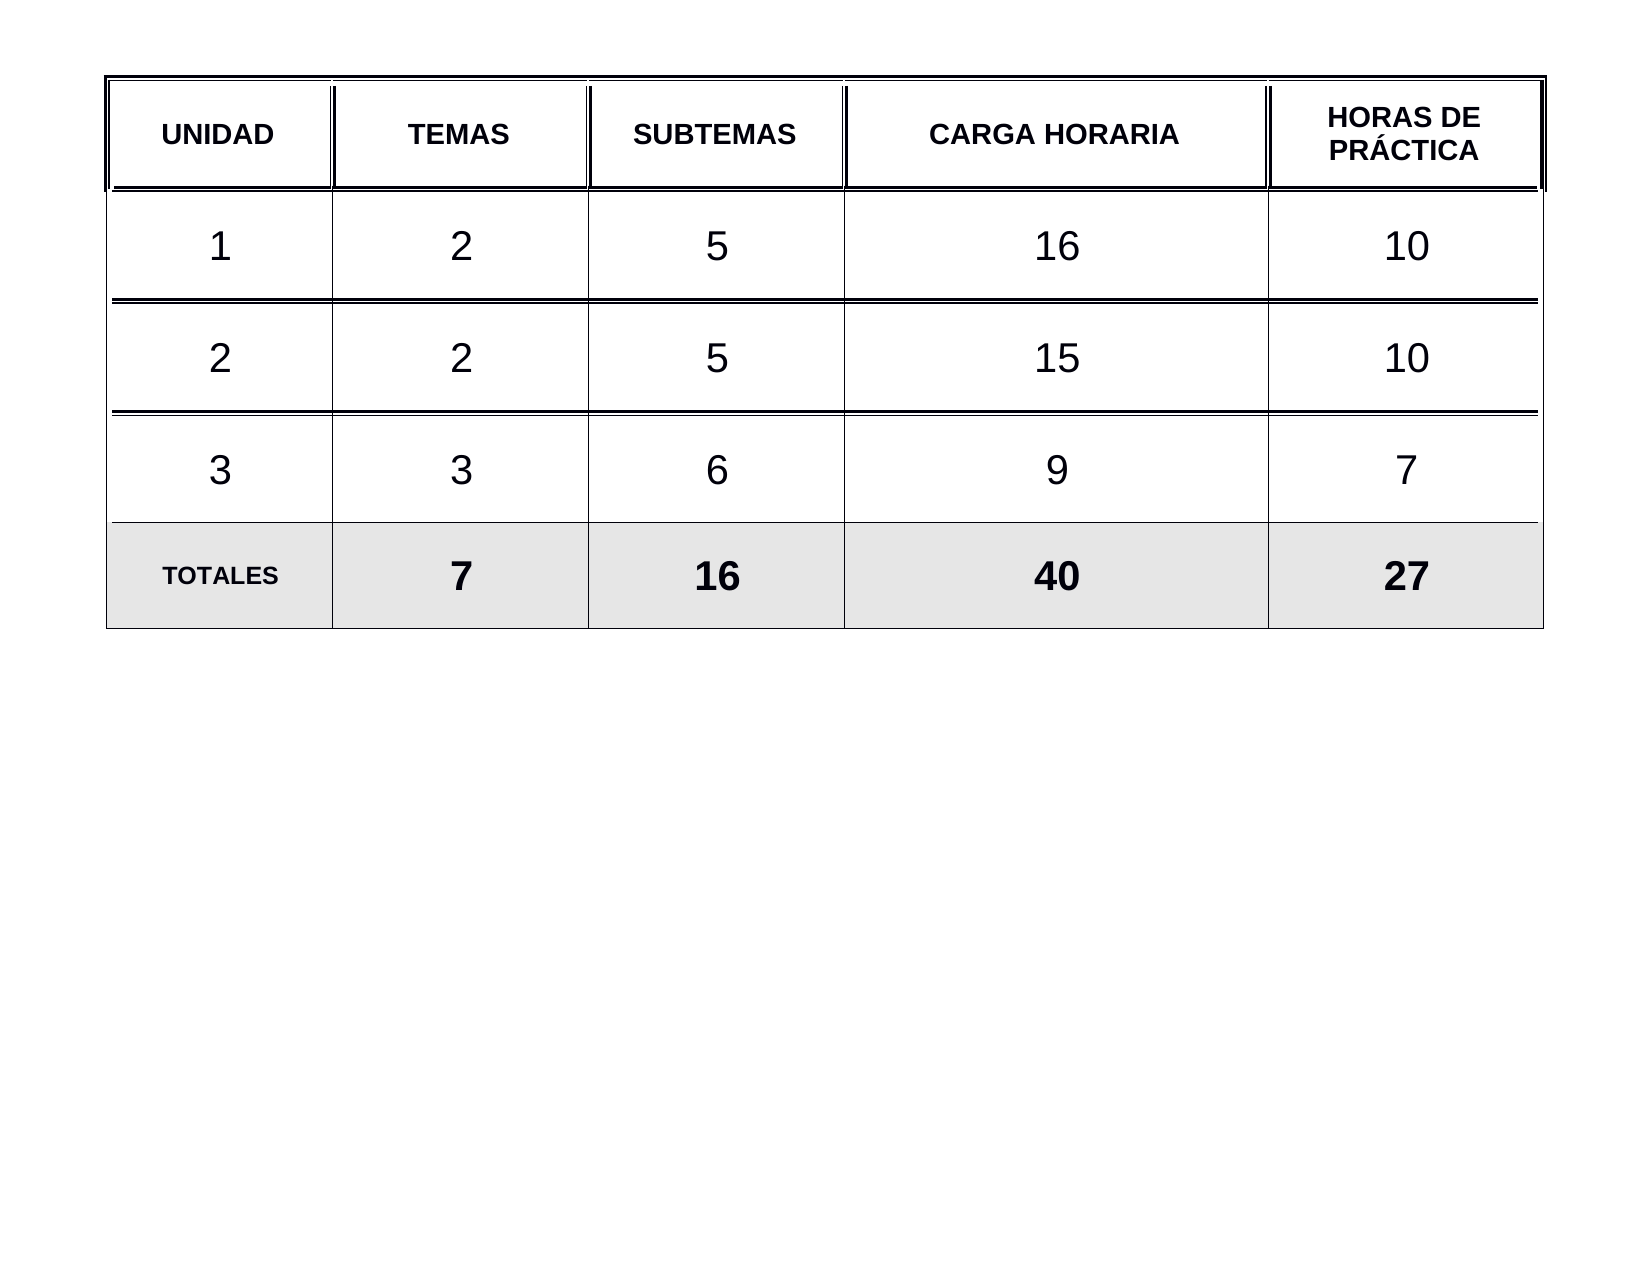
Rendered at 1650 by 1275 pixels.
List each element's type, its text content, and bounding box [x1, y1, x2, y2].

table_cell 3 [107, 410, 332, 522]
table_cell 16 [589, 523, 844, 628]
table_cell 16 [845, 192, 1268, 298]
table_cell 5 [589, 304, 844, 410]
table_header TEMAS [333, 78, 589, 186]
table_header UNIDAD [107, 78, 333, 186]
table_cell 1 [107, 186, 332, 298]
table_cell 5 [589, 192, 844, 298]
table_cell 2 [107, 298, 332, 410]
table_header HORAS DE PRÁCTICA [1269, 81, 1540, 186]
table_cell 9 [845, 416, 1268, 522]
table_cell 27 [1269, 522, 1543, 628]
table_header SUBTEMAS [589, 78, 844, 186]
table_cell 40 [845, 523, 1268, 628]
table_cell 7 [333, 523, 588, 628]
table_cell 10 [1269, 186, 1543, 298]
table_header CARGA HORARIA [845, 78, 1268, 186]
table_cell 6 [589, 416, 844, 522]
table_cell 10 [1269, 298, 1543, 410]
table_cell 15 [845, 304, 1268, 410]
table_cell 2 [333, 304, 588, 410]
table_cell 7 [1269, 410, 1543, 522]
table_cell 3 [333, 416, 588, 522]
table_cell TOTALES [107, 522, 332, 628]
table_cell 2 [333, 192, 588, 298]
